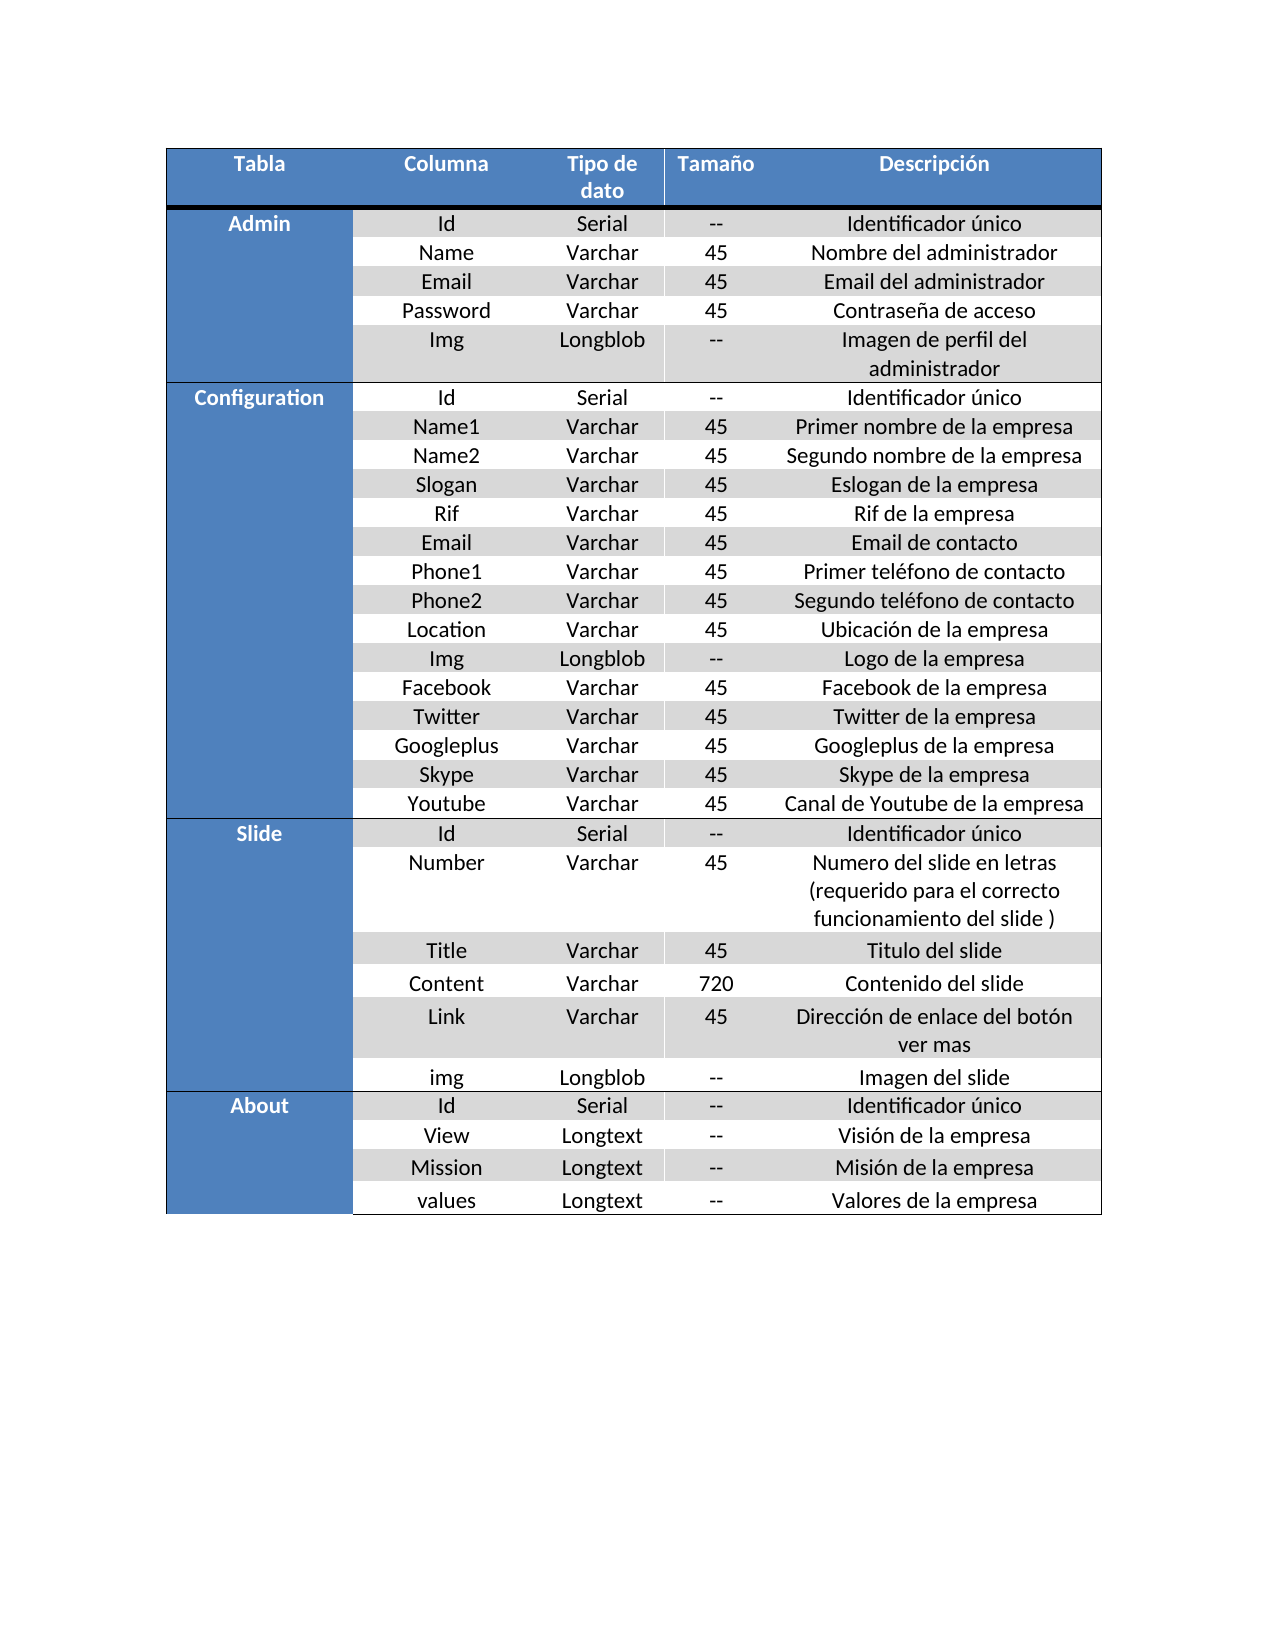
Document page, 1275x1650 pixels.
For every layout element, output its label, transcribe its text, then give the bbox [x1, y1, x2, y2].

table_cell Canal de Youtube de la empresa [768, 789, 1101, 818]
table_cell 45 [665, 789, 768, 818]
table_header Tipo de dato [540, 149, 664, 205]
table_cell img [353, 1058, 540, 1091]
table_cell -- [665, 643, 768, 672]
table_cell Link [353, 997, 540, 1058]
table_cell Googleplus de la empresa [768, 730, 1101, 759]
table_cell Serial [540, 210, 664, 237]
table_cell -- [665, 1149, 768, 1181]
table_cell 45 [665, 411, 768, 440]
table_cell Longblob [540, 643, 664, 672]
table_cell Varchar [540, 469, 664, 498]
table_cell Rif de la empresa [768, 498, 1101, 527]
table_cell View [353, 1120, 540, 1149]
table_cell Phone2 [353, 585, 540, 614]
table_cell Title [353, 932, 540, 964]
table_cell Id [353, 819, 540, 847]
table_cell Longtext [540, 1120, 664, 1149]
table_cell Varchar [540, 789, 664, 818]
table_cell Segundo teléfono de contacto [768, 585, 1101, 614]
table_cell Varchar [540, 965, 664, 997]
table_cell Nombre del administrador [768, 238, 1101, 266]
table_cell 45 [665, 672, 768, 701]
table_cell 45 [665, 932, 768, 964]
table_cell Longblob [540, 325, 664, 382]
table_cell -- [665, 1120, 768, 1149]
table_cell Slogan [353, 469, 540, 498]
table_cell 45 [665, 469, 768, 498]
table_cell Longblob [540, 1058, 664, 1091]
table_cell Varchar [540, 760, 664, 788]
table_cell Imagen del slide [768, 1058, 1101, 1091]
table_cell Dirección de enlace del botón ver mas [768, 997, 1101, 1058]
table_cell Varchar [540, 556, 664, 585]
table_cell Titulo del slide [768, 932, 1101, 964]
table_cell Content [353, 965, 540, 997]
table_cell Phone1 [353, 556, 540, 585]
table_cell Varchar [540, 411, 664, 440]
table_cell Varchar [540, 614, 664, 643]
table_cell Serial [540, 1092, 664, 1120]
table_cell 720 [665, 965, 768, 997]
table_cell Varchar [540, 730, 664, 759]
table_cell Visión de la empresa [768, 1120, 1101, 1149]
table_cell Id [353, 383, 540, 411]
table_cell Skype de la empresa [768, 760, 1101, 788]
table_cell Name1 [353, 411, 540, 440]
table_cell Googleplus [353, 730, 540, 759]
table_cell Varchar [540, 527, 664, 556]
table_cell Twitter [353, 701, 540, 730]
table_cell Password [353, 296, 540, 324]
table_header Columna [353, 149, 540, 205]
table_cell Segundo nombre de la empresa [768, 440, 1101, 469]
table_header Tabla [167, 149, 353, 205]
table_cell 45 [665, 585, 768, 614]
table_cell Primer teléfono de contacto [768, 556, 1101, 585]
table_cell Contenido del slide [768, 965, 1101, 997]
table_cell Email [353, 527, 540, 556]
table_cell Mission [353, 1149, 540, 1181]
table_cell Identificador único [768, 210, 1101, 237]
table_cell Number [353, 847, 540, 932]
table_cell Skype [353, 760, 540, 788]
table_cell 45 [665, 997, 768, 1058]
table_cell Email del administrador [768, 266, 1101, 296]
table_cell Varchar [540, 997, 664, 1058]
table_cell Varchar [540, 296, 664, 324]
table_header Tamaño [665, 149, 768, 205]
table_cell Name2 [353, 440, 540, 469]
table_cell 45 [665, 440, 768, 469]
table_cell About [167, 1092, 353, 1214]
table_cell 45 [665, 498, 768, 527]
table_cell Youtube [353, 789, 540, 818]
table_cell -- [665, 383, 768, 411]
table_cell Varchar [540, 440, 664, 469]
table_cell Misión de la empresa [768, 1149, 1101, 1181]
table_cell Identificador único [768, 1092, 1101, 1120]
table_cell Name [353, 238, 540, 266]
table_cell 45 [665, 266, 768, 296]
table_cell Numero del slide en letras (requerido para el correcto funcionamiento del slide ) [768, 847, 1101, 932]
table_cell Serial [540, 383, 664, 411]
table_cell 45 [665, 527, 768, 556]
table_cell 45 [665, 296, 768, 324]
table_cell Twitter de la empresa [768, 701, 1101, 730]
table_cell 45 [665, 614, 768, 643]
table_cell -- [665, 1181, 768, 1214]
table_cell Varchar [540, 847, 664, 932]
table_cell Varchar [540, 585, 664, 614]
table_cell Contraseña de acceso [768, 296, 1101, 324]
table_cell 45 [665, 760, 768, 788]
table_cell 45 [665, 701, 768, 730]
table_cell Valores de la empresa [768, 1181, 1101, 1214]
table_cell -- [665, 1058, 768, 1091]
table_cell Imagen de perfil del administrador [768, 325, 1101, 382]
table_cell Varchar [540, 498, 664, 527]
table_cell Varchar [540, 672, 664, 701]
table_cell 45 [665, 730, 768, 759]
table_cell Logo de la empresa [768, 643, 1101, 672]
table_cell -- [665, 1092, 768, 1120]
table_cell Facebook [353, 672, 540, 701]
table_cell Varchar [540, 932, 664, 964]
table_cell Identificador único [768, 819, 1101, 847]
table_cell 45 [665, 556, 768, 585]
table_cell Admin [167, 210, 353, 382]
table_cell values [353, 1181, 540, 1214]
table_cell 45 [665, 238, 768, 266]
table_cell Configuration [167, 383, 353, 818]
table_header Descripción [768, 149, 1101, 205]
table_cell Longtext [540, 1149, 664, 1181]
table_cell 45 [665, 847, 768, 932]
table_cell Varchar [540, 701, 664, 730]
table_cell Id [353, 210, 540, 237]
table_cell -- [665, 325, 768, 382]
table_cell Img [353, 643, 540, 672]
table_cell Varchar [540, 238, 664, 266]
table_cell Id [353, 1092, 540, 1120]
table_cell Serial [540, 819, 664, 847]
table_cell Longtext [540, 1181, 664, 1214]
table_cell Img [353, 325, 540, 382]
table_cell Facebook de la empresa [768, 672, 1101, 701]
table_cell Rif [353, 498, 540, 527]
table_cell -- [665, 210, 768, 237]
table_cell Eslogan de la empresa [768, 469, 1101, 498]
table_cell Primer nombre de la empresa [768, 411, 1101, 440]
table_cell Identificador único [768, 383, 1101, 411]
table_cell Location [353, 614, 540, 643]
table_cell Ubicación de la empresa [768, 614, 1101, 643]
table_cell Slide [167, 819, 353, 1091]
table_cell Email de contacto [768, 527, 1101, 556]
table_cell Varchar [540, 266, 664, 296]
table_cell -- [665, 819, 768, 847]
table_cell Email [353, 266, 540, 296]
